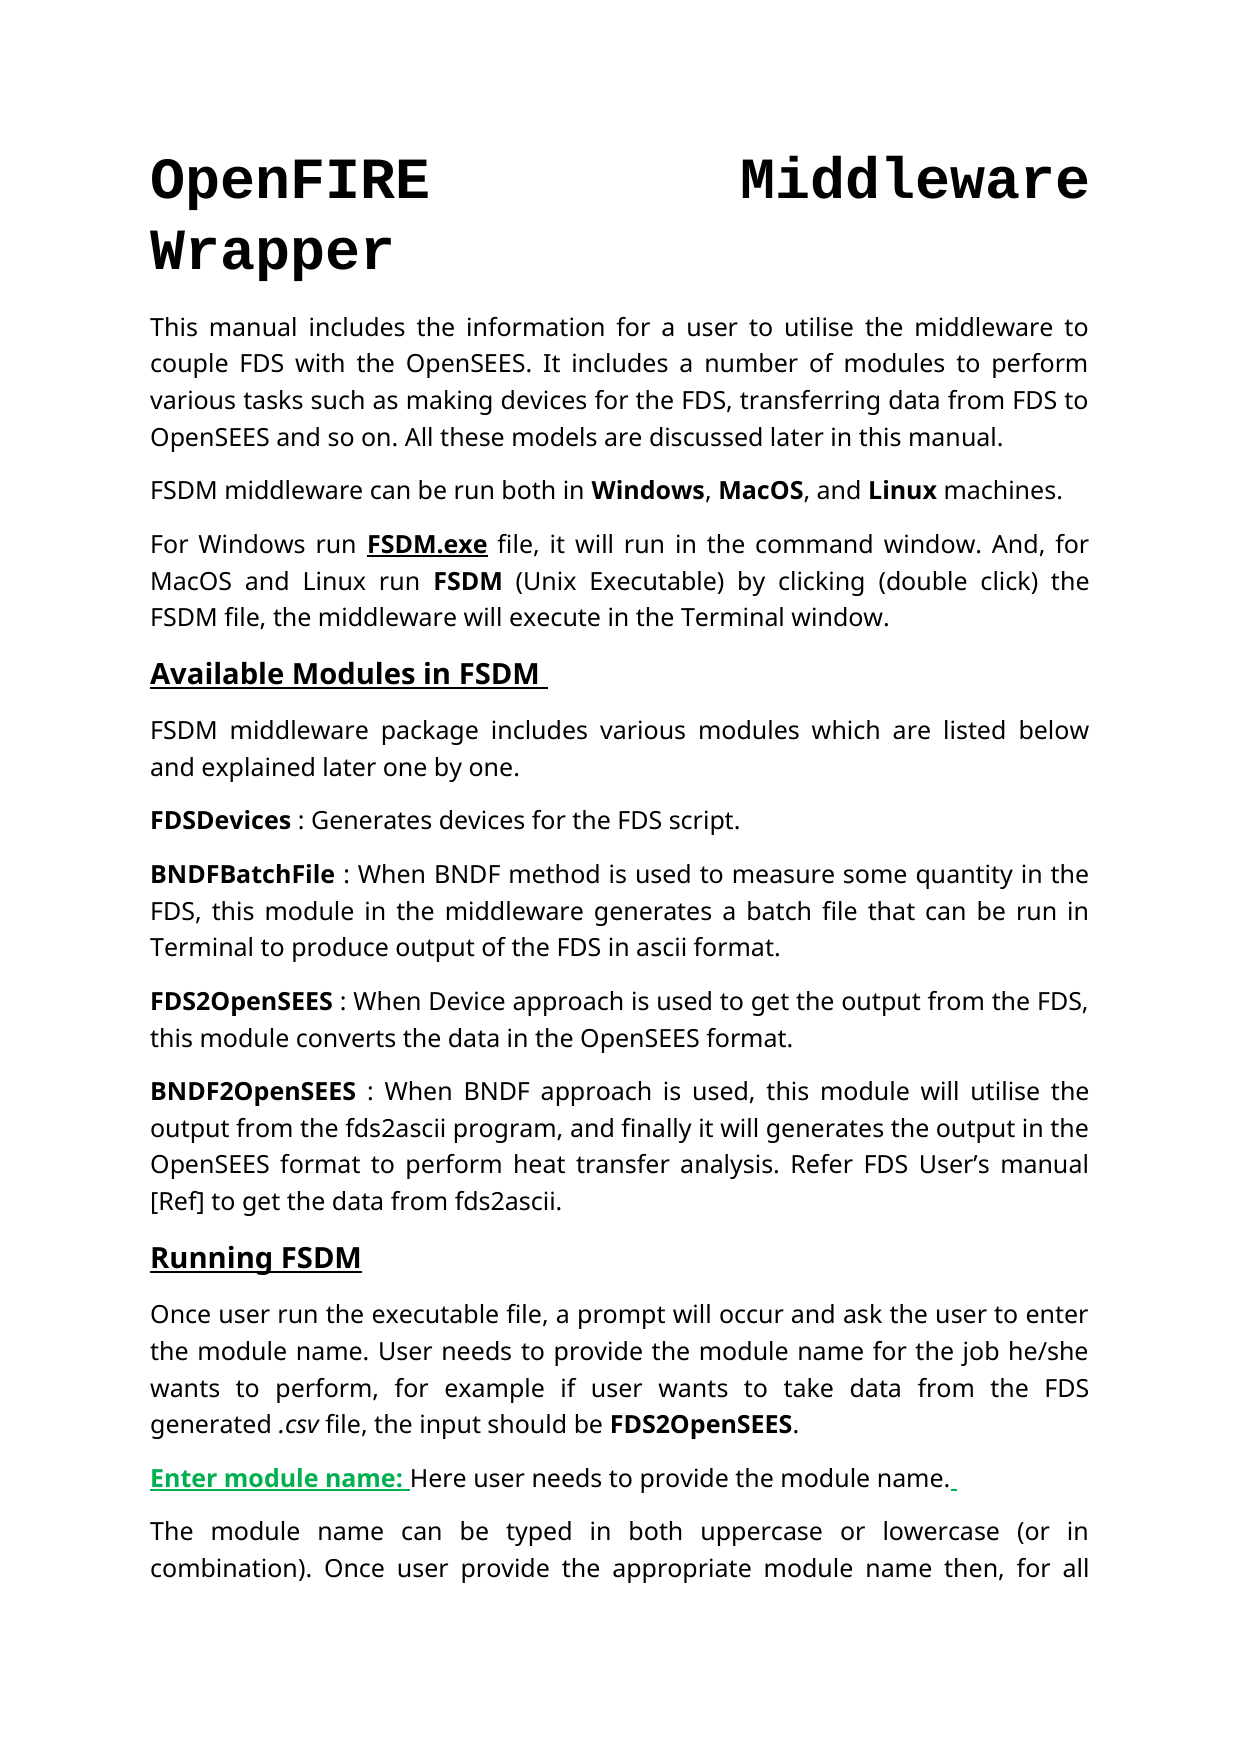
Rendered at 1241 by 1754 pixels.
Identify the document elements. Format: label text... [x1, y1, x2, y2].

text Once user run the executable file, a prompt will occur and ask the user to enter the module name. User needs to provide the module name for the job he/she wants to perform, for example if user wants to take data from the FDS generated .csv file, the input should be FDS2OpenSEES. [150, 1297, 1090, 1441]
text This manual includes the information for a user to utilise the middleware to couple FDS with the OpenSEES. It includes a number of modules to perform various tasks such as making devices for the FDS, transferring data from FDS to OpenSEES and so on. All these models are discussed later in this manual. [150, 309, 1090, 453]
text Running FSDM [150, 1237, 1090, 1277]
text For Windows run FSDM.exe file, it will run in the command window. And, for MacOS and Linux run FSDM (Unix Executable) by clicking (double click) the FSDM file, the middleware will execute in the Terminal window. [150, 526, 1090, 634]
text FDS2OpenSEES : When Device approach is used to get the output from the FDS, this module converts the data in the OpenSEES format. [150, 983, 1090, 1054]
text Available Modules in FSDM [150, 653, 1090, 693]
text FDSDevices : Generates devices for the FDS script. [150, 803, 1090, 837]
text FSDM middleware package includes various modules which are listed below and explained later one by one. [150, 713, 1090, 784]
text Enter module name: Here user needs to provide the module name. [150, 1461, 1090, 1495]
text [150, 1514, 1090, 1585]
text OpenFIRE Middleware Wrapper [150, 150, 1090, 287]
text BNDFBatchFile : When BNDF method is used to measure some quantity in the FDS, this module in the middleware generates a batch file that can be run in Terminal to produce output of the FDS in ascii format. [150, 856, 1090, 964]
text FSDM middleware can be run both in Windows, MacOS, and Linux machines. [150, 473, 1090, 507]
text BNDF2OpenSEES : When BNDF approach is used, this module will utilise the output from the fds2ascii program, and finally it will generates the output in the OpenSEES format to perform heat transfer analysis. Refer FDS User’s manual [Ref] to get the data from fds2ascii. [150, 1074, 1090, 1218]
